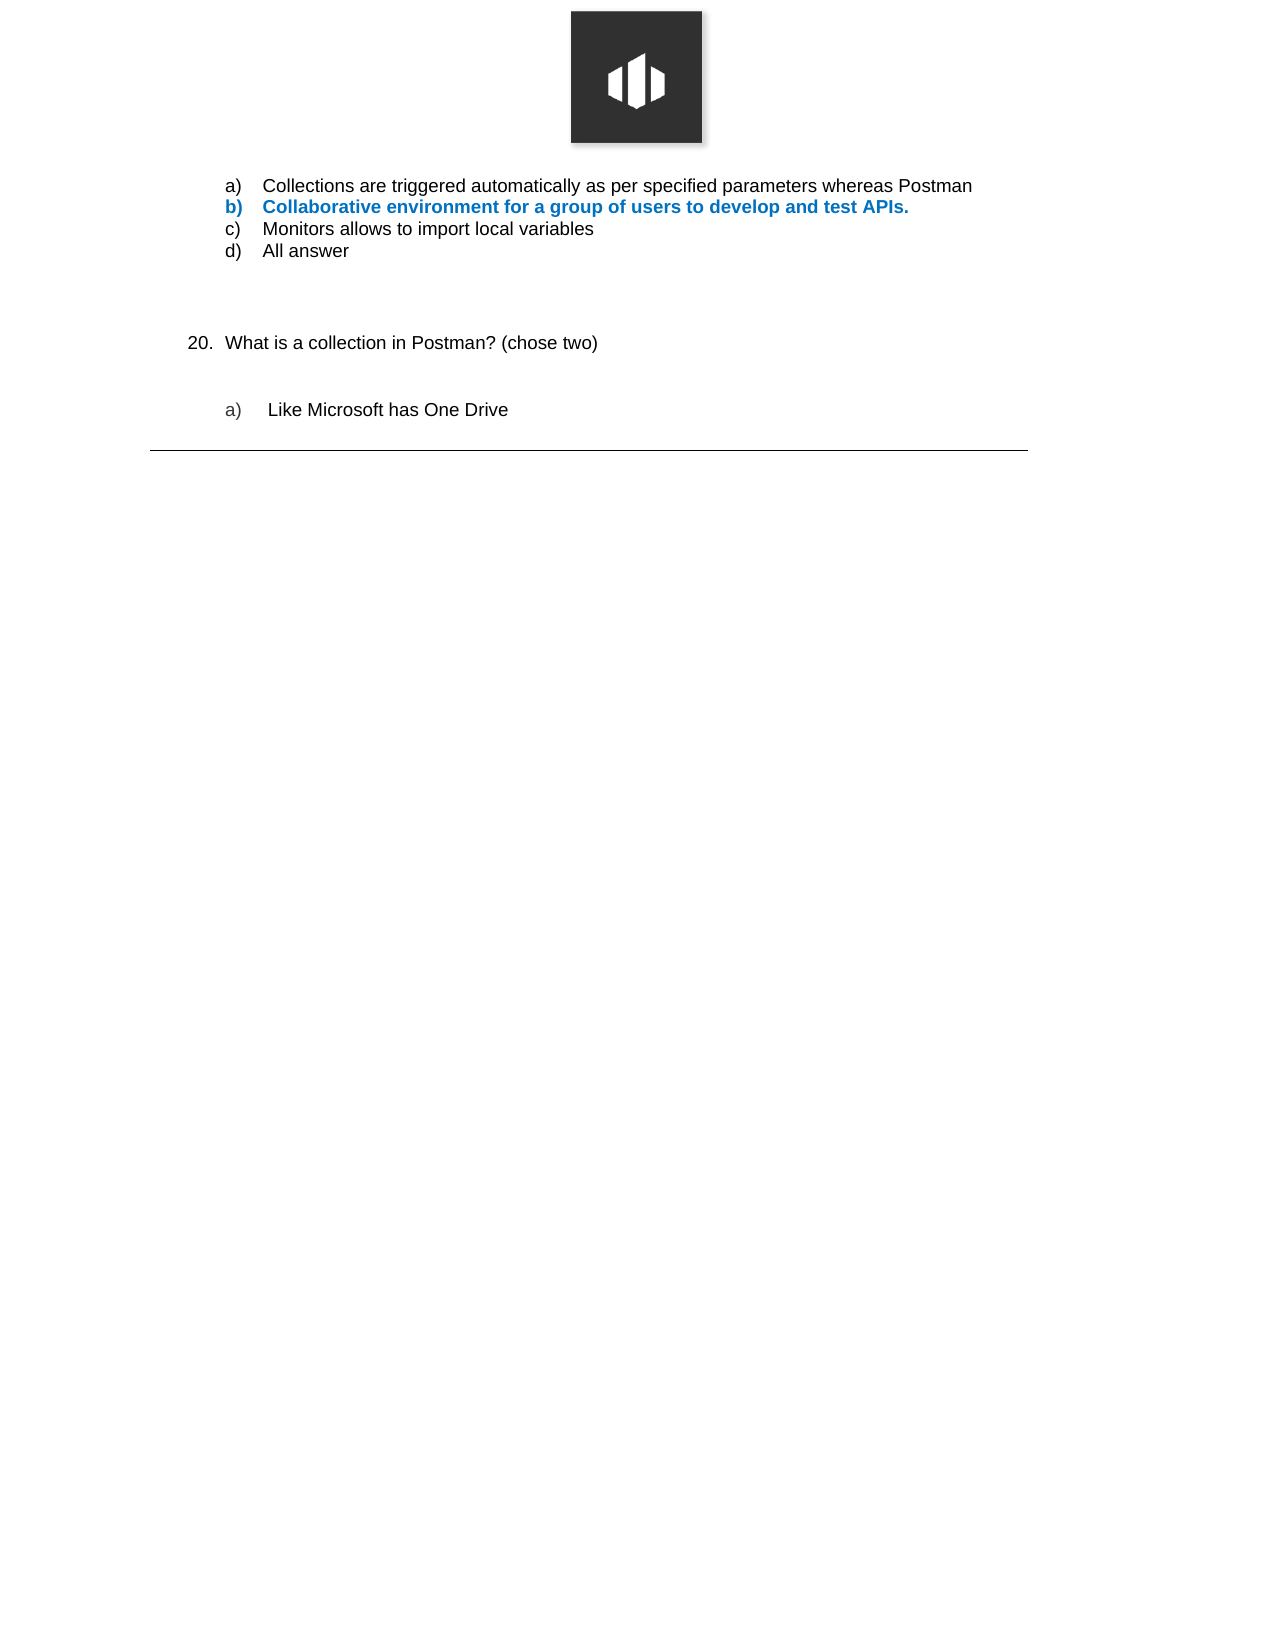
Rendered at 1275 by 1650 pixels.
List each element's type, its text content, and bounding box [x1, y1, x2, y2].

picture [562, 2, 713, 156]
list Monitors allows to import local variables [225, 218, 1125, 239]
list All answer [225, 239, 1125, 261]
subtitle What is a collection in Postman? (chose two) [187, 331, 1125, 353]
list Like Microsoft has One Drive [225, 399, 1125, 420]
list Collaborative environment for a group of users to develop and test APIs. [225, 196, 1125, 218]
list Collections are triggered automatically as per specified parameters whereas Postman [225, 175, 1125, 196]
